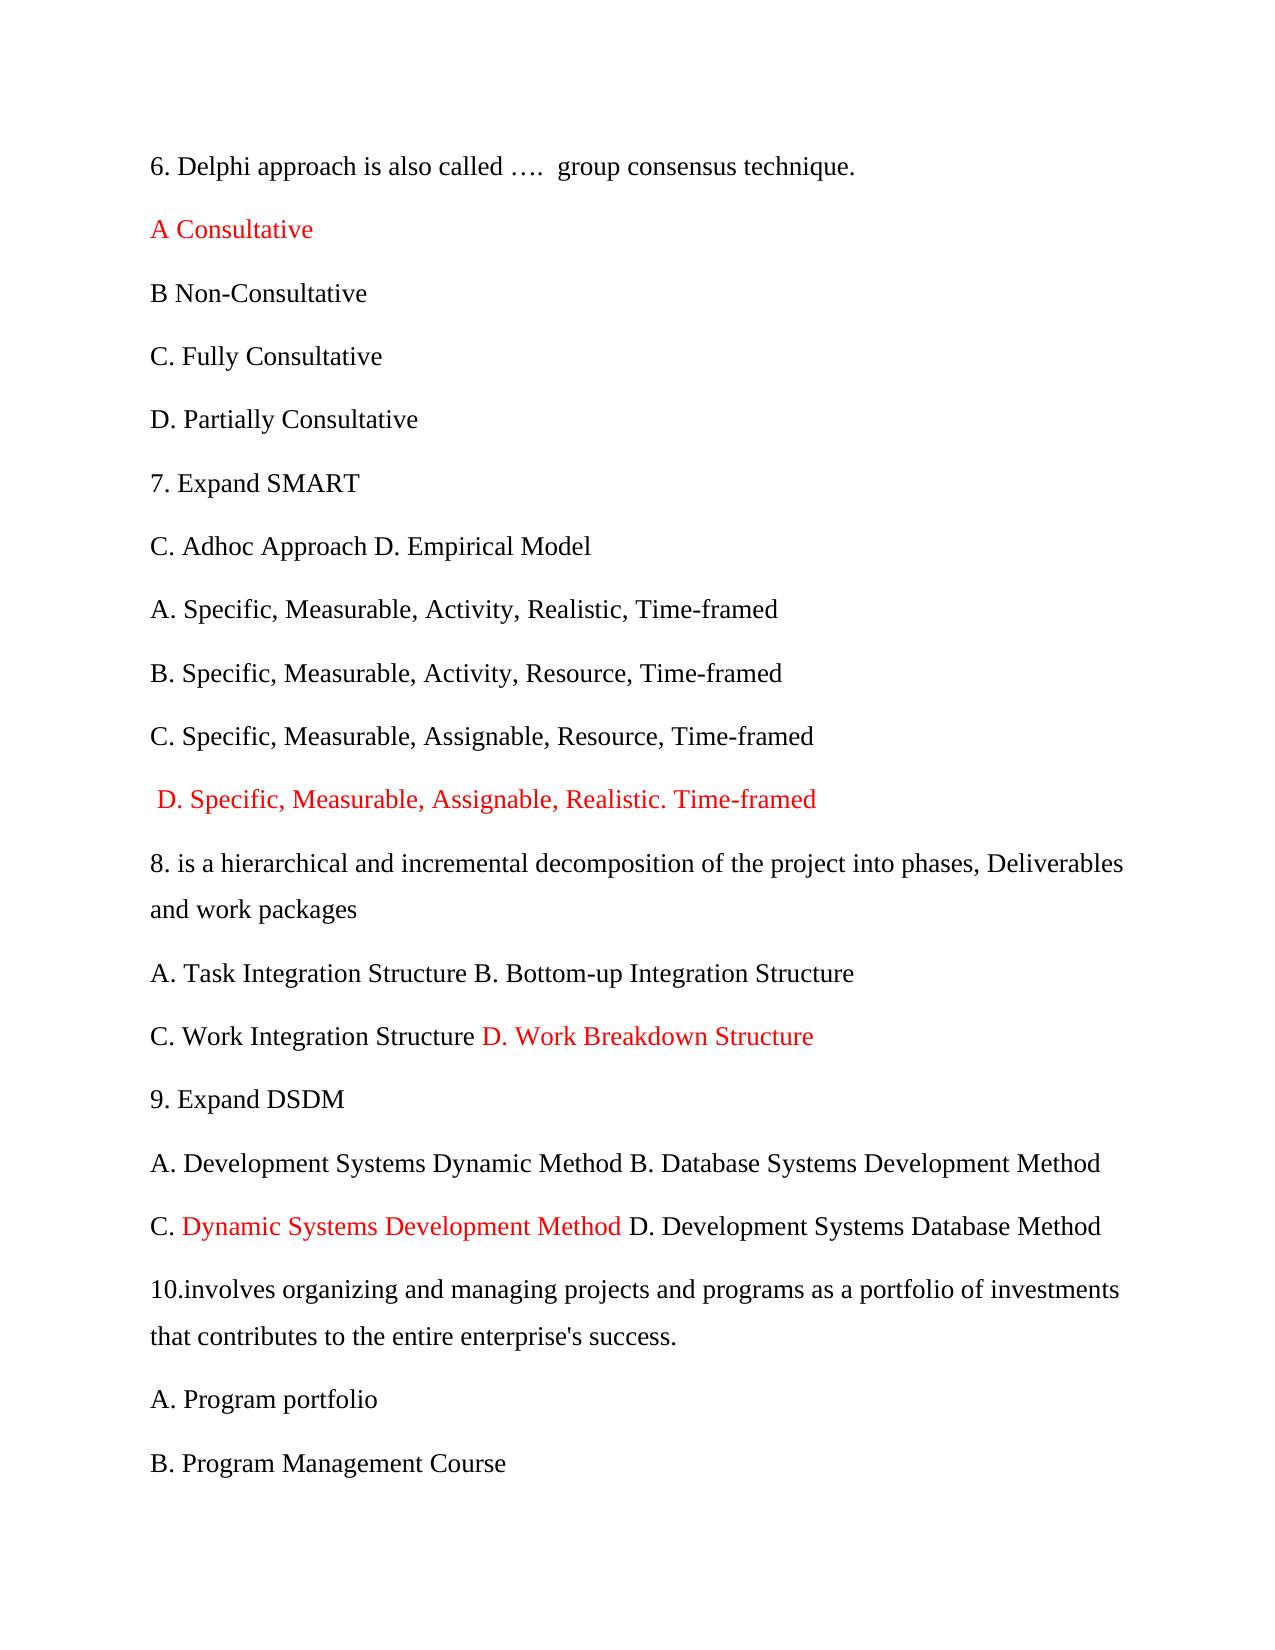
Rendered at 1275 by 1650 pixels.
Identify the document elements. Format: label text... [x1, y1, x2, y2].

text C. Work Integration Structure D. Work Breakdown Structure [150, 1020, 1125, 1051]
text 8. is a hierarchical and incremental decomposition of the project into phases, Deliverables and work packages [150, 847, 1125, 924]
text 10.involves organizing and managing projects and programs as a portfolio of investments that contributes to the entire enterprise's success. [150, 1273, 1125, 1351]
text A. Program portfolio [150, 1383, 1125, 1414]
text C. Specific, Measurable, Assignable, Resource, Time-framed [150, 720, 1125, 751]
text 6. Delphi approach is also called …. group consensus technique. [150, 150, 1125, 181]
text A. Task Integration Structure B. Bottom-up Integration Structure [150, 957, 1125, 988]
text 7. Expand SMART [150, 467, 1125, 498]
text D. Partially Consultative [150, 403, 1125, 434]
text C. Dynamic Systems Development Method D. Development Systems Database Method [150, 1210, 1125, 1241]
text D. Specific, Measurable, Assignable, Realistic. Time-framed [150, 783, 1125, 814]
text B. Specific, Measurable, Activity, Resource, Time-framed [150, 657, 1125, 688]
text A Consultative [150, 213, 1125, 244]
text C. Fully Consultative [150, 340, 1125, 371]
text 9. Expand DSDM [150, 1083, 1125, 1114]
text C. Adhoc Approach D. Empirical Model [150, 530, 1125, 561]
text A. Development Systems Dynamic Method B. Database Systems Development Method [150, 1147, 1125, 1178]
text A. Specific, Measurable, Activity, Realistic, Time-framed [150, 593, 1125, 624]
text B Non-Consultative [150, 277, 1125, 308]
text B. Program Management Course [150, 1447, 1125, 1478]
